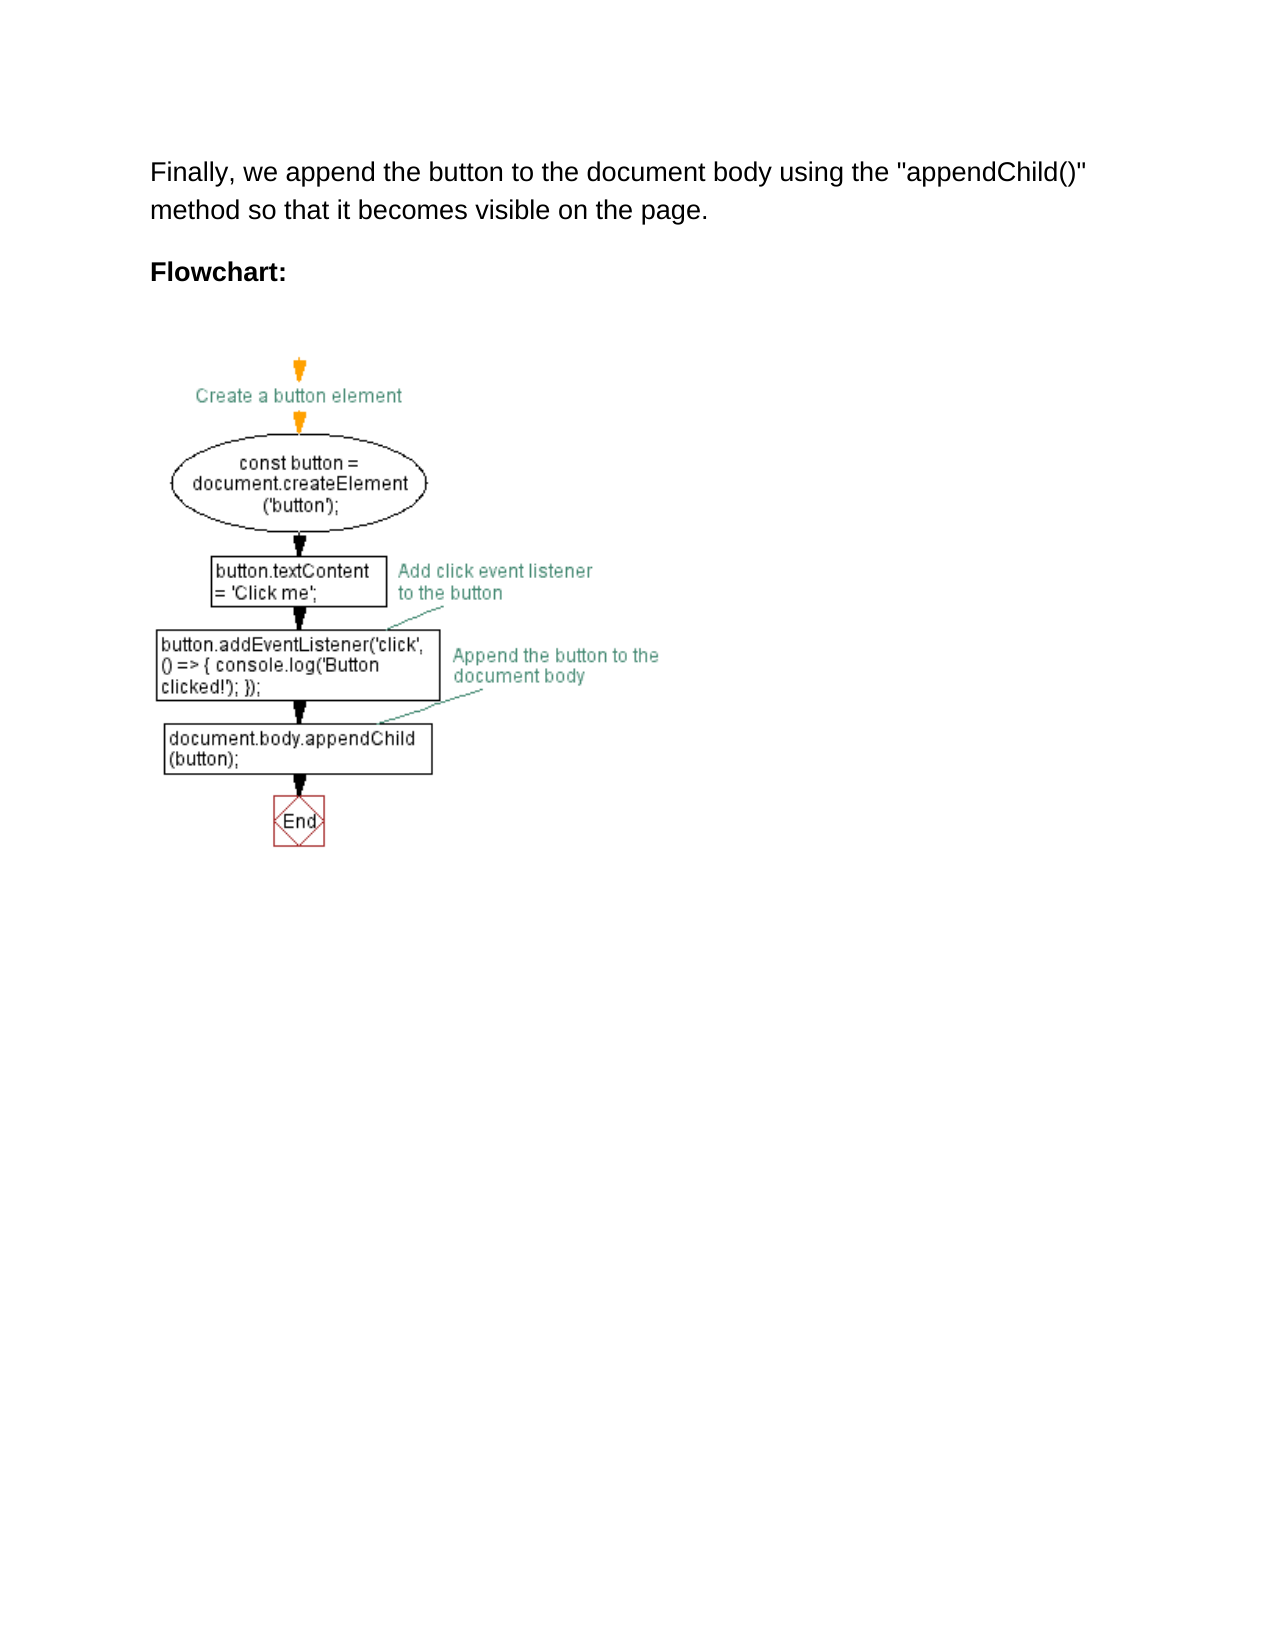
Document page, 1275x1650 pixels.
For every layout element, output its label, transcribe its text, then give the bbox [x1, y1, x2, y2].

picture [150, 312, 677, 869]
text Flowchart: [150, 250, 1125, 287]
text Finally, we append the button to the document body using the "appendChild()" method so that it becomes visible on the page. [150, 150, 1125, 225]
